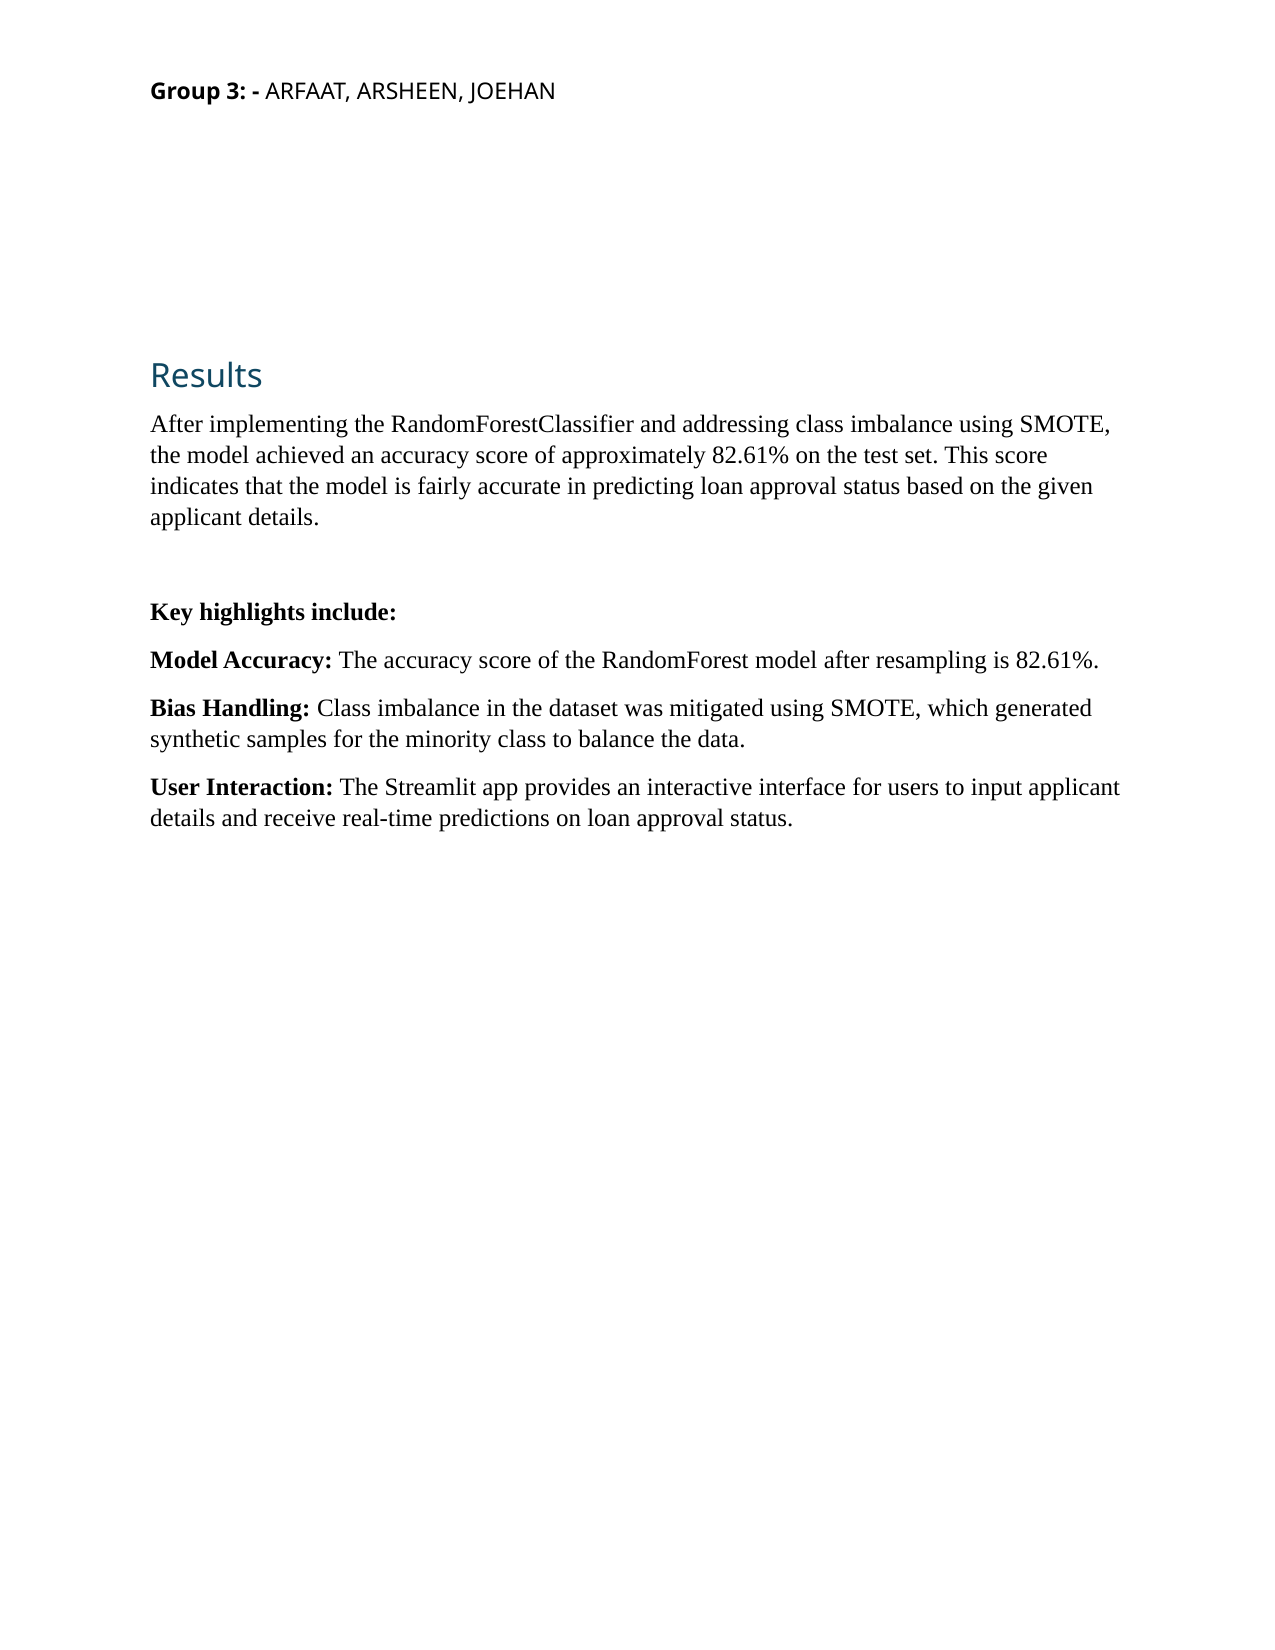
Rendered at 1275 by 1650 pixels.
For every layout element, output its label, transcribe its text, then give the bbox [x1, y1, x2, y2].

text Bias Handling: Class imbalance in the dataset was mitigated using SMOTE, which generated synthetic samples for the minority class to balance the data. [150, 693, 1125, 753]
text Model Accuracy: The accuracy score of the RandomForest model after resampling is 82.61%. [150, 645, 1125, 674]
subtitle Results [150, 352, 1125, 397]
text Key highlights include: [150, 597, 1125, 626]
text User Interaction: The Streamlit app provides an interactive interface for users to input applicant details and receive real-time predictions on loan approval status. [150, 772, 1125, 831]
text After implementing the RandomForestClassifier and addressing class imbalance using SMOTE, the model achieved an accuracy score of approximately 82.61% on the test set. This score indicates that the model is fairly accurate in predicting loan approval status based on the given applicant details. [150, 409, 1125, 531]
